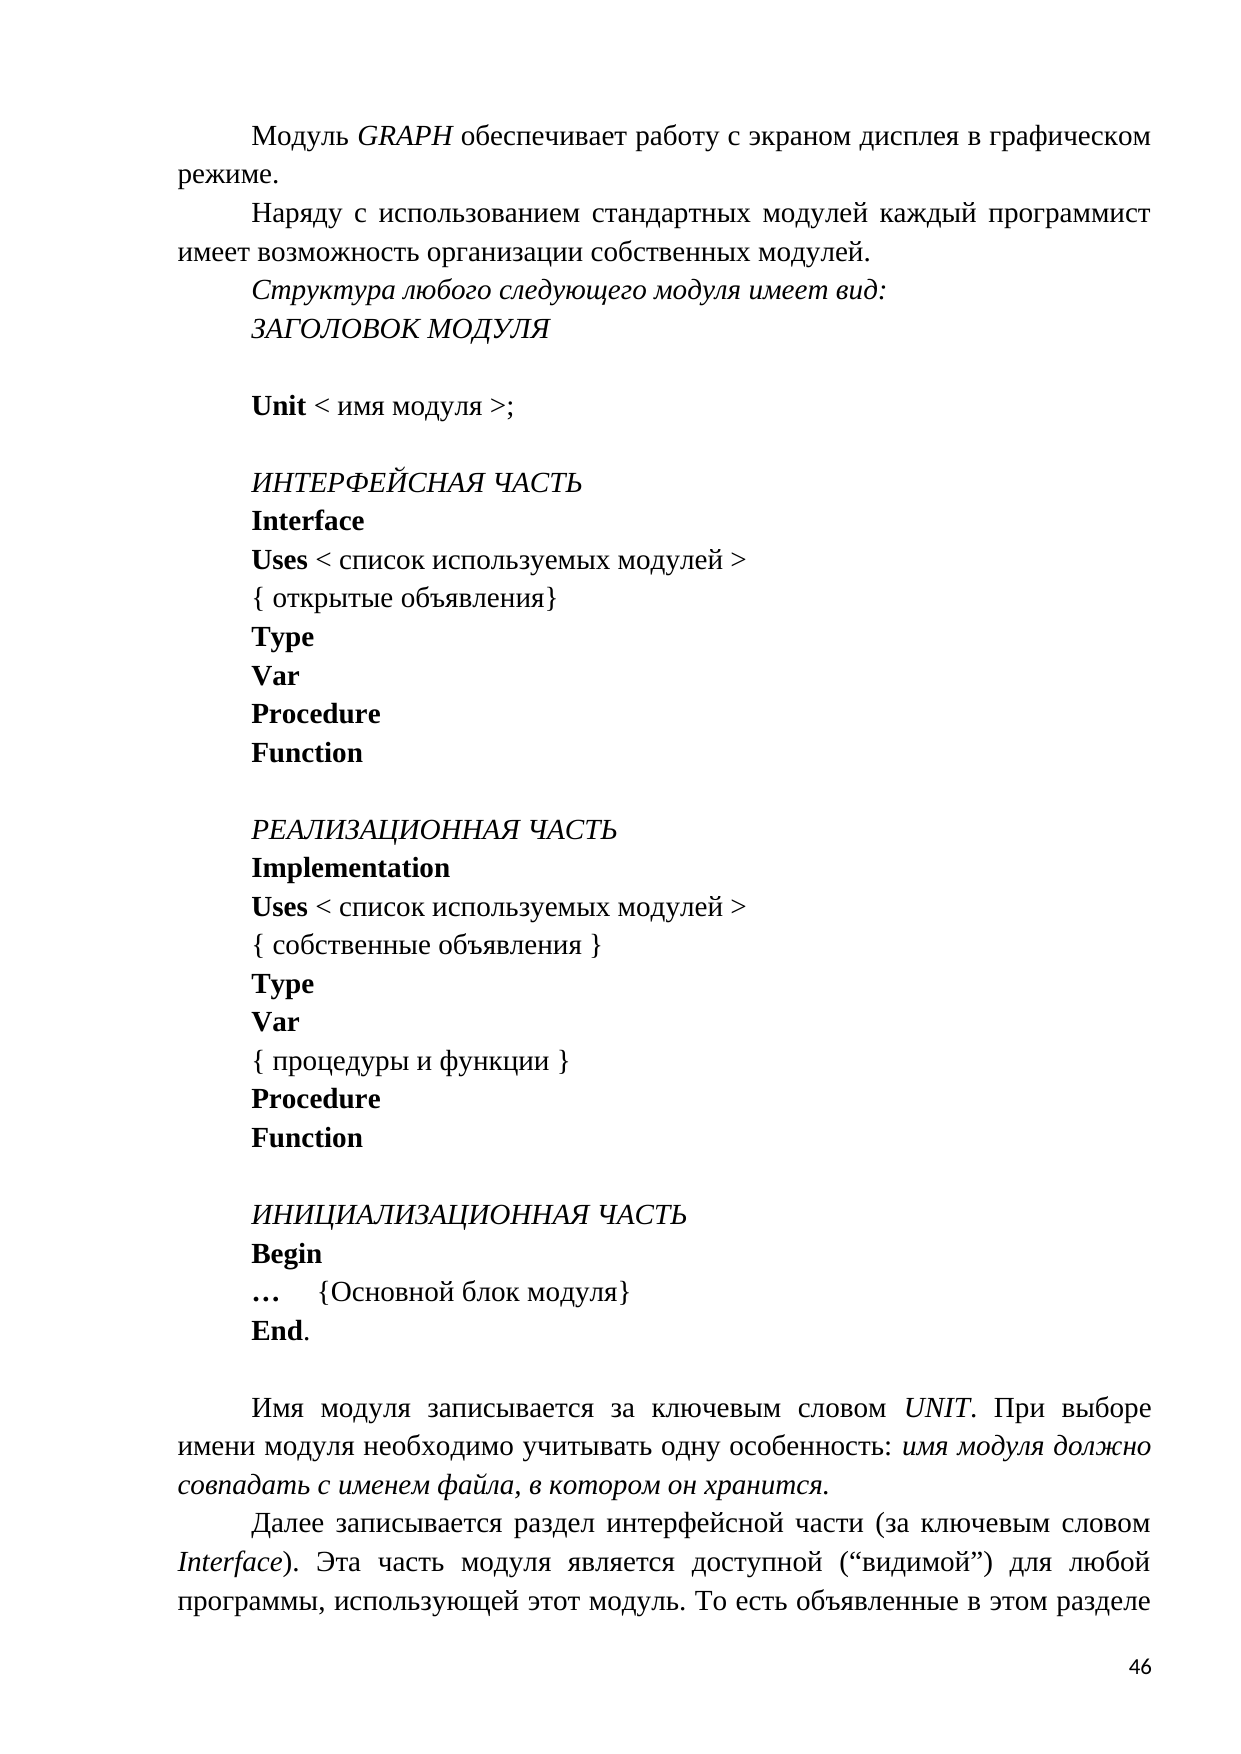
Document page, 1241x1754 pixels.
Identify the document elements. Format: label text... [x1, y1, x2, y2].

text Interfaсe [177, 503, 1152, 537]
text Procedure [177, 1082, 1152, 1115]
text Function [177, 1120, 1152, 1154]
text Procedure [177, 696, 1152, 730]
text { процедуры и функции } [177, 1043, 1152, 1077]
text Var [177, 1004, 1152, 1038]
text Type [177, 966, 1152, 999]
text Uses < список используемых модулей > [177, 542, 1152, 576]
text ЗАГОЛОВОК МОДУЛЯ [177, 311, 1152, 344]
text Модуль GRAPH обеспечивает работу с экраном дисплея в графическом режиме. [177, 118, 1152, 190]
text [177, 1506, 1152, 1616]
text Function [177, 735, 1152, 768]
text ИНТЕРФЕЙСНАЯ ЧАСТЬ [177, 465, 1152, 498]
text Имя модуля записывается за ключевым словом UNIT. При выборе имени модуля необходимо учитывать одну особенность: имя модуля должно совпадать с именем файла, в котором он хранится. [177, 1390, 1152, 1501]
text Implementation [177, 850, 1152, 884]
text Unit < имя модуля >; [177, 388, 1152, 421]
text РЕАЛИЗАЦИОННАЯ ЧАСТЬ [177, 812, 1152, 845]
text Type [177, 619, 1152, 653]
text Begin [177, 1236, 1152, 1269]
text … {Основной блок модуля} [177, 1274, 1152, 1308]
text Наряду с использованием стандартных модулей каждый программист имеет возможность организации собственных модулей. [177, 195, 1152, 267]
text End. [177, 1313, 1152, 1346]
text Uses < список используемых модулей > [177, 889, 1152, 922]
text ИНИЦИАЛИЗАЦИОННАЯ ЧАСТЬ [177, 1197, 1152, 1231]
text { собственные объявления } [177, 927, 1152, 961]
text Var [177, 658, 1152, 691]
text { открытые объявления} [177, 581, 1152, 614]
text Структура любого следующего модуля имеет вид: [177, 272, 1152, 306]
